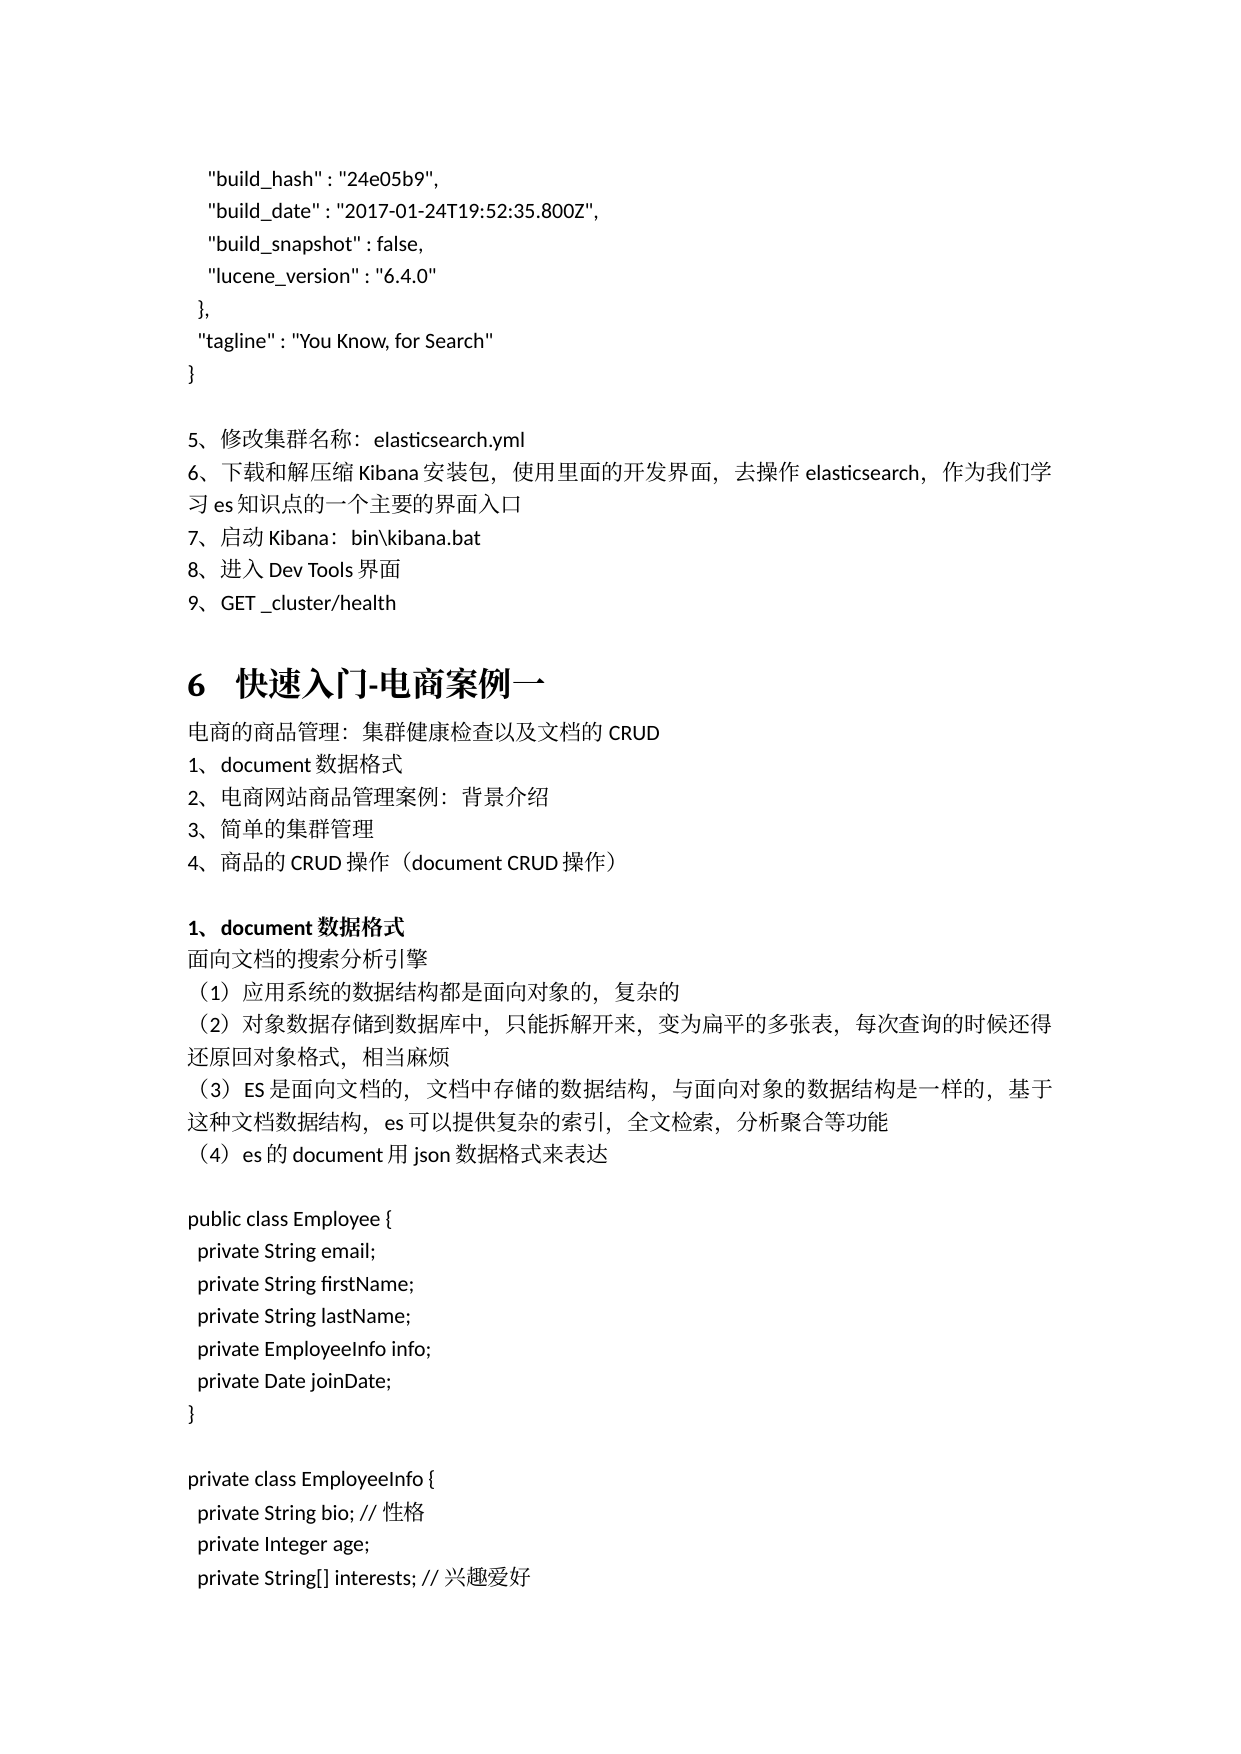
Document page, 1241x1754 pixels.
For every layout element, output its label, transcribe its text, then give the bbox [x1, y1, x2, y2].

text 面向文档的搜索分析引擎 [187, 942, 1053, 974]
text "build_date" : "2017-01-24T19:52:35.800Z", [187, 194, 1053, 227]
text 8、进入Dev Tools界面 [187, 552, 1053, 584]
text } [187, 357, 1053, 389]
text public class Employee { [187, 1202, 1053, 1234]
text private String bio; // 性格 [187, 1494, 1053, 1527]
text 4、商品的CRUD操作（document CRUD操作） [187, 844, 1053, 877]
text 6、下载和解压缩Kibana安装包，使用里面的开发界面，去操作elasticsearch，作为我们学习es知识点的一个主要的界面入口 [187, 454, 1053, 519]
text （3）ES是面向文档的，文档中存储的数据结构，与面向对象的数据结构是一样的，基于这种文档数据结构，es可以提供复杂的索引，全文检索，分析聚合等功能 [187, 1072, 1053, 1137]
subtitle 快速入门-电商案例一 [187, 649, 1053, 714]
text 7、启动Kibana：bin\kibana.bat [187, 519, 1053, 552]
text private Integer age; [187, 1527, 1053, 1559]
text （4）es的document用json数据格式来表达 [187, 1137, 1053, 1169]
text } [187, 1397, 1053, 1429]
text }, [187, 292, 1053, 324]
text 5、修改集群名称：elasticsearch.yml [187, 422, 1053, 454]
text 2、电商网站商品管理案例：背景介绍 [187, 779, 1053, 812]
text "build_snapshot" : false, [187, 227, 1053, 259]
text 3、简单的集群管理 [187, 812, 1053, 844]
text "lucene_version" : "6.4.0" [187, 259, 1053, 292]
text （2）对象数据存储到数据库中，只能拆解开来，变为扁平的多张表，每次查询的时候还得还原回对象格式，相当麻烦 [187, 1007, 1053, 1072]
text private String[] interests; // 兴趣爱好 [187, 1559, 1053, 1592]
text private String firstName; [187, 1267, 1053, 1299]
text 1、document数据格式 [187, 747, 1053, 779]
text 电商的商品管理：集群健康检查以及文档的 CRUD [187, 714, 1053, 747]
text private String lastName; [187, 1299, 1053, 1332]
text private Date joinDate; [187, 1364, 1053, 1397]
text "build_hash" : "24e05b9", [187, 162, 1053, 194]
text 1、document数据格式 [187, 909, 1053, 942]
text 9、GET _cluster/health [187, 584, 1053, 617]
text "tagline" : "You Know, for Search" [187, 324, 1053, 357]
text private EmployeeInfo info; [187, 1332, 1053, 1364]
text （1）应用系统的数据结构都是面向对象的，复杂的 [187, 974, 1053, 1007]
text private class EmployeeInfo { [187, 1462, 1053, 1494]
text private String email; [187, 1234, 1053, 1267]
